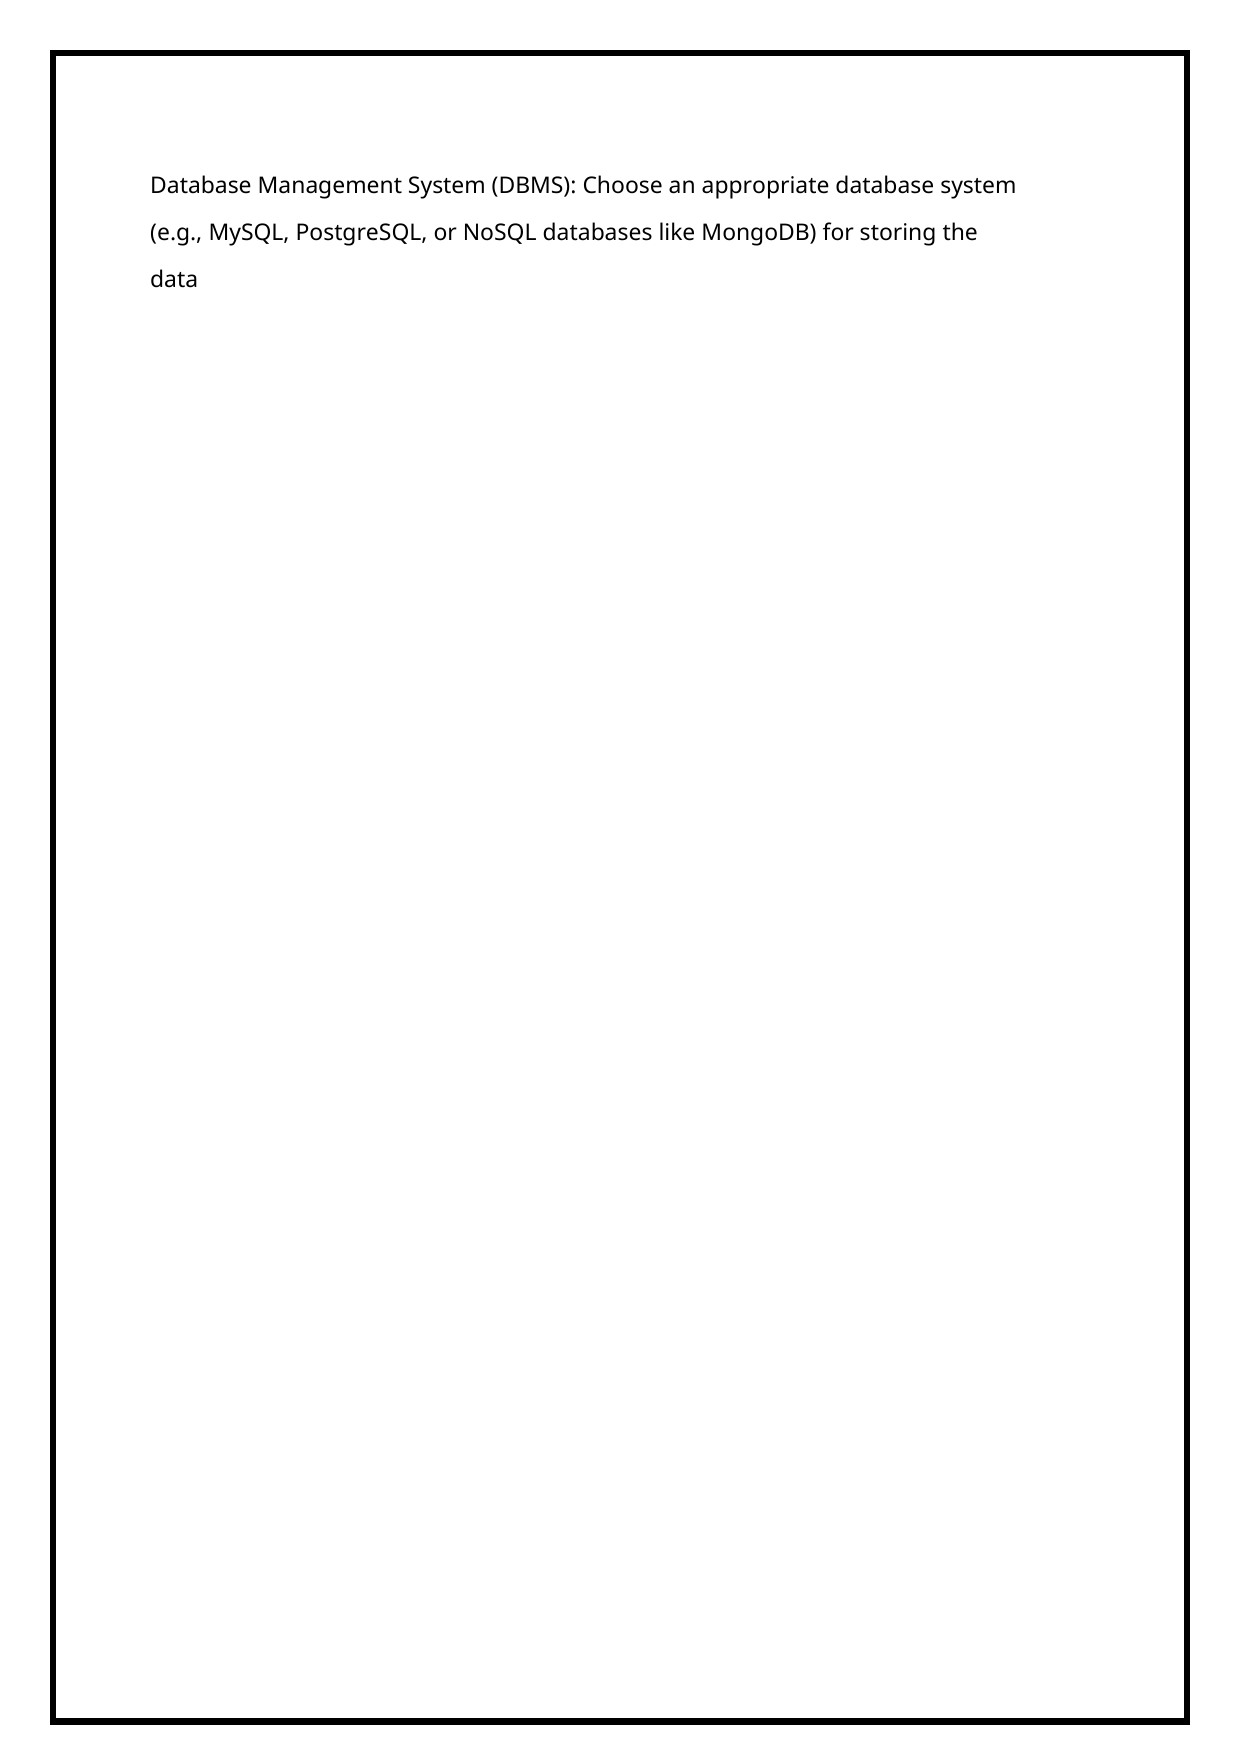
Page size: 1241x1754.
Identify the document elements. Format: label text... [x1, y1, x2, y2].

text Database Management System (DBMS): Choose an appropriate database system (e.g., MySQL, PostgreSQL, or NoSQL databases like MongoDB) for storing the data [150, 169, 1028, 294]
